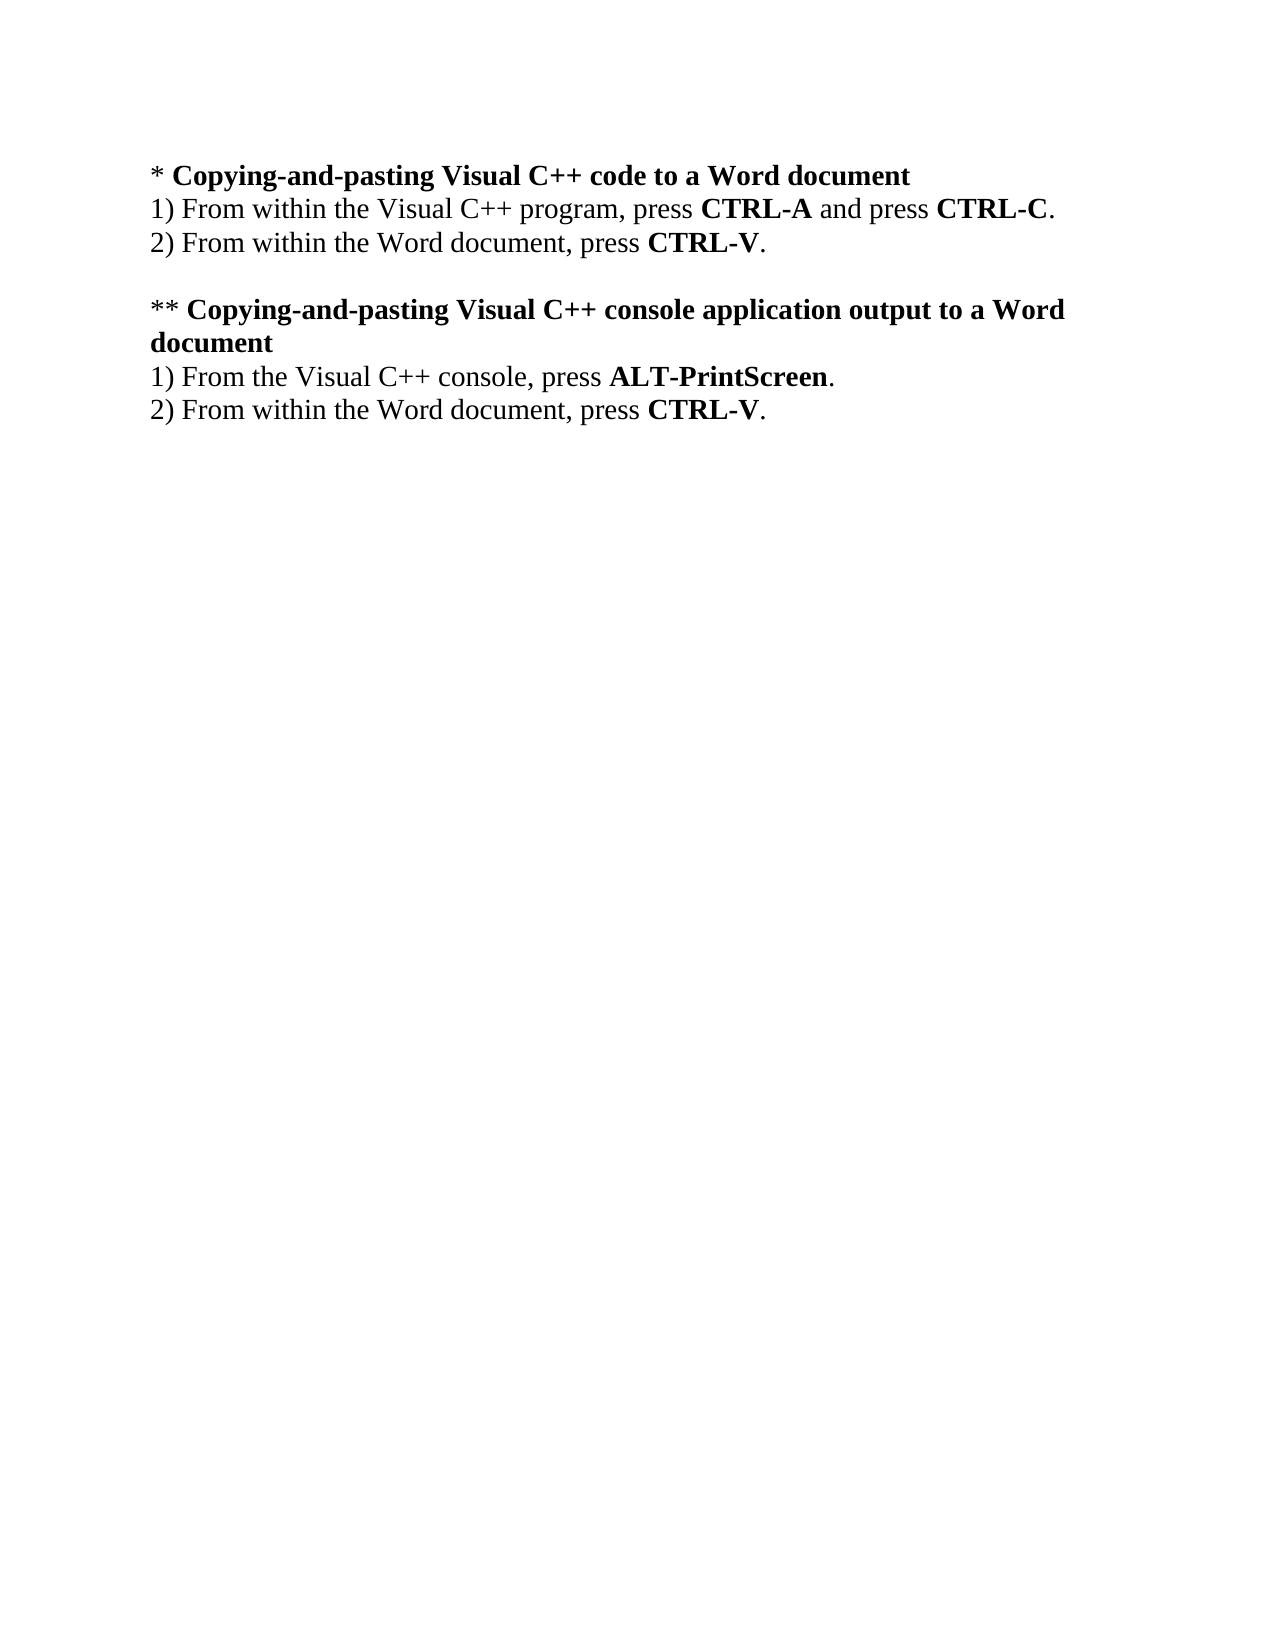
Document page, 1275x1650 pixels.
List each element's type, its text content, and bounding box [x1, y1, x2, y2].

text * Copying-and-pasting Visual C++ code to a Word document [150, 158, 1125, 191]
text 2) From within the Word document, press CTRL-V. [150, 392, 1125, 426]
text 1) From the Visual C++ console, press ALT-PrintScreen. [150, 359, 1125, 392]
text 1) From within the Visual C++ program, press CTRL-A and press CTRL-C. [150, 191, 1125, 225]
text ** Copying-and-pasting Visual C++ console application output to a Word document [150, 292, 1125, 359]
text 2) From within the Word document, press CTRL-V. [150, 225, 1125, 258]
